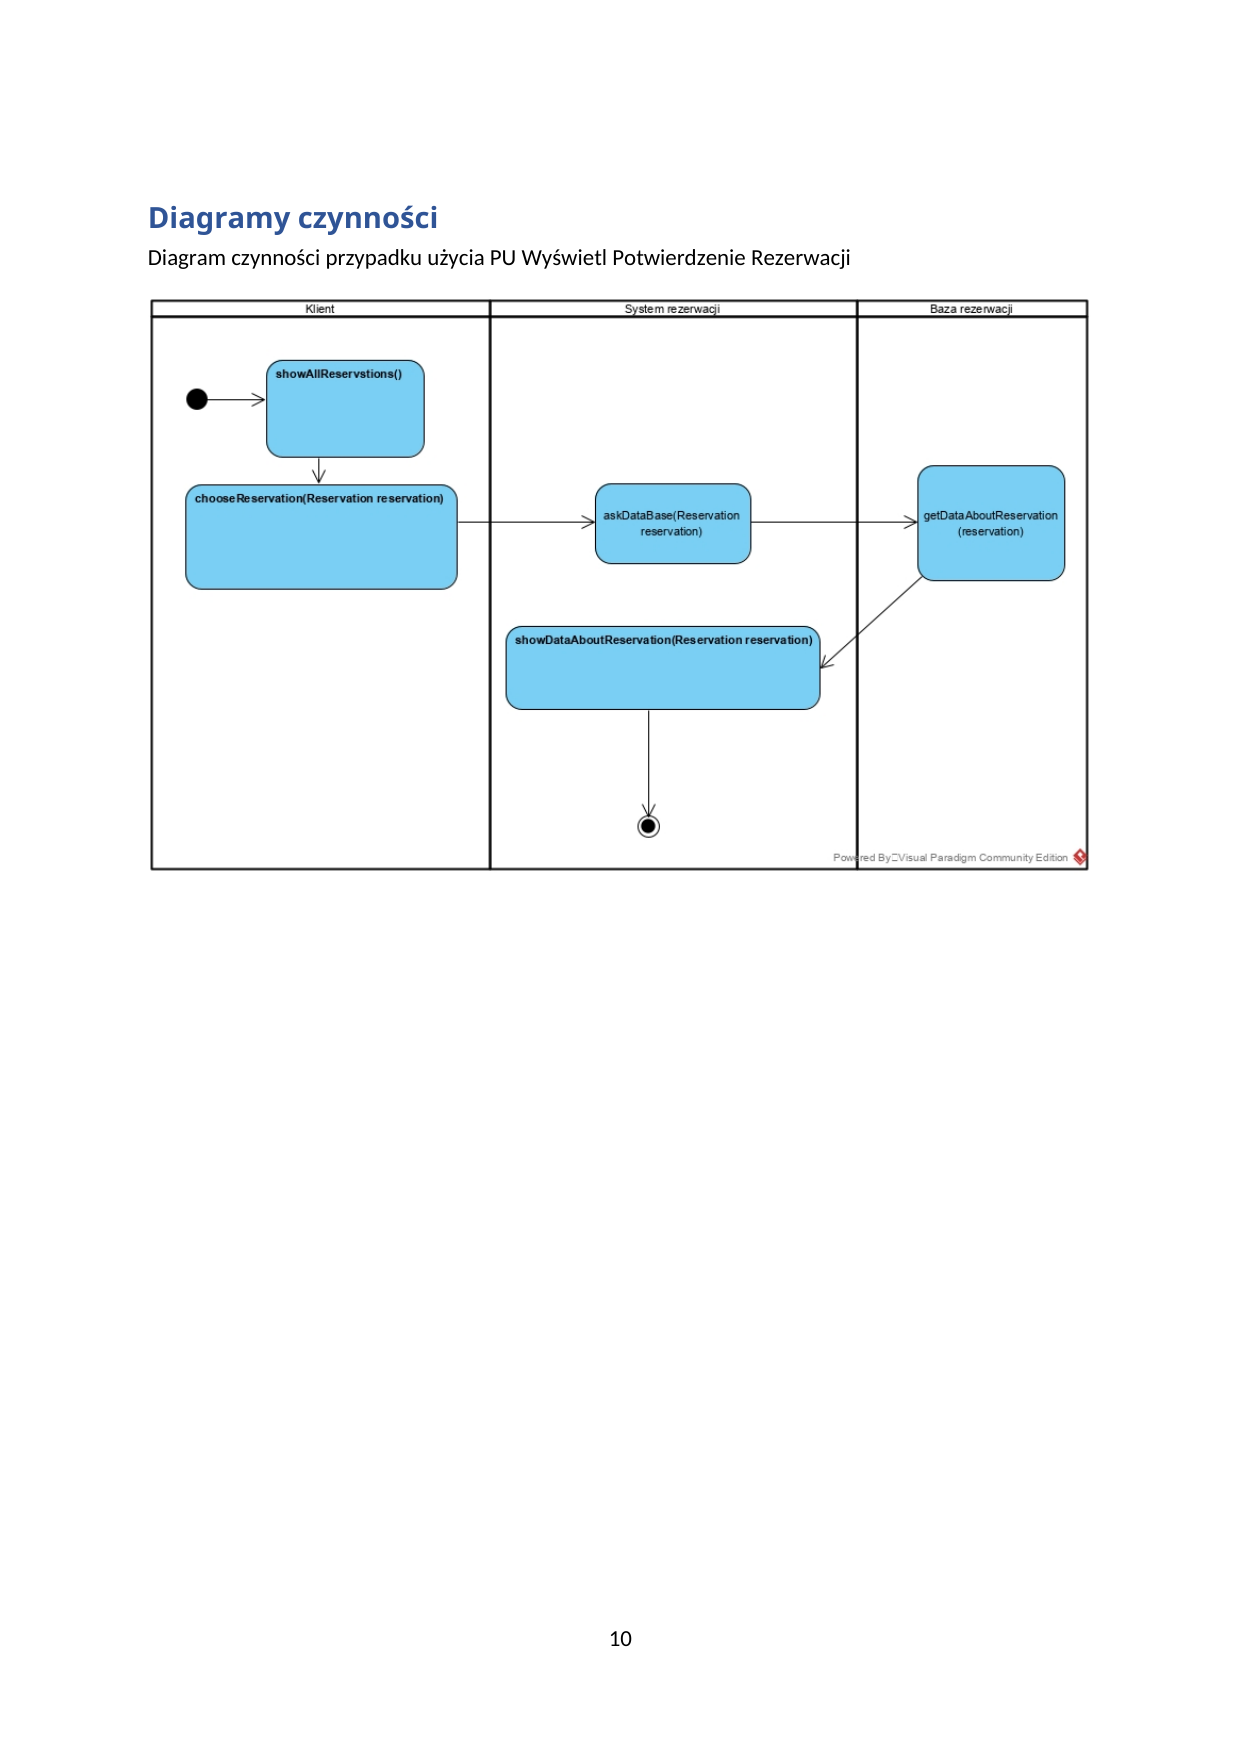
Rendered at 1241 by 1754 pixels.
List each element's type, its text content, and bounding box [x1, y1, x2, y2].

subtitle Diagramy czynności [148, 198, 1093, 237]
text Diagram czynności przypadku użycia PU Wyświetl Potwierdzenie Rezerwacji [148, 243, 1093, 271]
picture [147, 296, 1093, 875]
